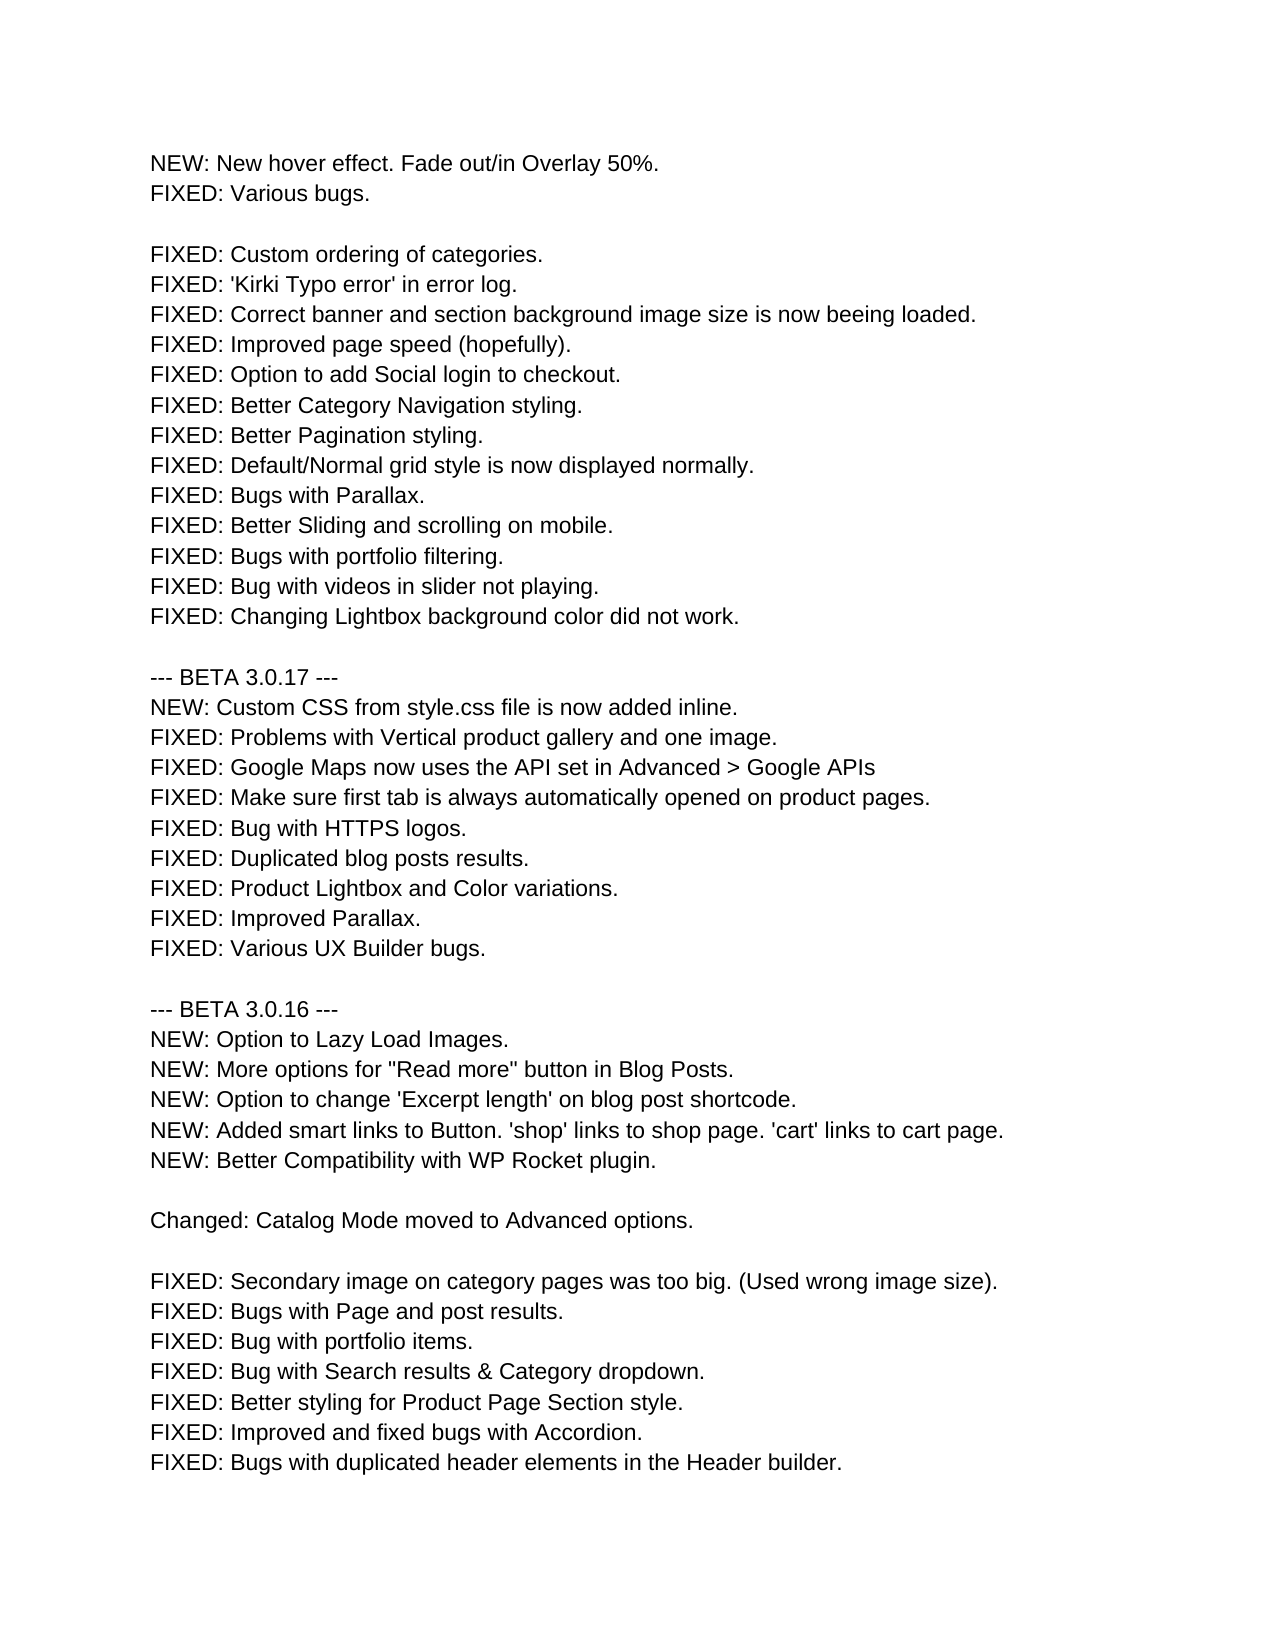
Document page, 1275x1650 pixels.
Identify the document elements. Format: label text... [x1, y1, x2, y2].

text FIXED: Make sure first tab is always automatically opened on product pages. [150, 784, 1125, 811]
text FIXED: 'Kirki Typo error' in error log. [150, 271, 1125, 297]
text NEW: Option to Lazy Load Images. [150, 1026, 1125, 1052]
text FIXED: Bugs with portfolio filtering. [150, 543, 1125, 569]
text FIXED: Correct banner and section background image size is now beeing loaded. [150, 301, 1125, 327]
text FIXED: Various UX Builder bugs. [150, 935, 1125, 962]
text FIXED: Better Category Navigation styling. [150, 392, 1125, 418]
text FIXED: Bug with portfolio items. [150, 1328, 1125, 1354]
text --- BETA 3.0.17 --- [150, 663, 1125, 690]
text FIXED: Improved and fixed bugs with Accordion. [150, 1419, 1125, 1445]
text NEW: More options for "Read more" button in Blog Posts. [150, 1056, 1125, 1083]
text FIXED: Bug with HTTPS logos. [150, 814, 1125, 841]
text FIXED: Secondary image on category pages was too big. (Used wrong image size). [150, 1268, 1125, 1294]
text NEW: New hover effect. Fade out/in Overlay 50%. [150, 150, 1125, 176]
text FIXED: Custom ordering of categories. [150, 241, 1125, 267]
text FIXED: Better styling for Product Page Section style. [150, 1388, 1125, 1415]
text FIXED: Better Sliding and scrolling on mobile. [150, 512, 1125, 539]
text FIXED: Product Lightbox and Color variations. [150, 875, 1125, 901]
text NEW: Added smart links to Button. 'shop' links to shop page. 'cart' links to cart page. [150, 1117, 1125, 1143]
text FIXED: Better Pagination styling. [150, 422, 1125, 448]
text Changed: Catalog Mode moved to Advanced options. [150, 1207, 1125, 1234]
text FIXED: Various bugs. [150, 180, 1125, 207]
text NEW: Better Compatibility with WP Rocket plugin. [150, 1147, 1125, 1173]
text --- BETA 3.0.16 --- [150, 996, 1125, 1022]
text FIXED: Bugs with duplicated header elements in the Header builder. [150, 1449, 1125, 1475]
text NEW: Custom CSS from style.css file is now added inline. [150, 694, 1125, 720]
text FIXED: Bug with videos in slider not playing. [150, 573, 1125, 599]
text FIXED: Changing Lightbox background color did not work. [150, 603, 1125, 629]
text FIXED: Bug with Search results & Category dropdown. [150, 1358, 1125, 1385]
text FIXED: Problems with Vertical product gallery and one image. [150, 724, 1125, 750]
text FIXED: Bugs with Page and post results. [150, 1298, 1125, 1324]
text FIXED: Bugs with Parallax. [150, 482, 1125, 509]
text FIXED: Improved Parallax. [150, 905, 1125, 932]
text FIXED: Improved page speed (hopefully). [150, 331, 1125, 358]
text NEW: Option to change 'Excerpt length' on blog post shortcode. [150, 1086, 1125, 1113]
text FIXED: Duplicated blog posts results. [150, 845, 1125, 871]
text FIXED: Google Maps now uses the API set in Advanced > Google APIs [150, 754, 1125, 781]
text FIXED: Option to add Social login to checkout. [150, 361, 1125, 388]
text FIXED: Default/Normal grid style is now displayed normally. [150, 452, 1125, 478]
